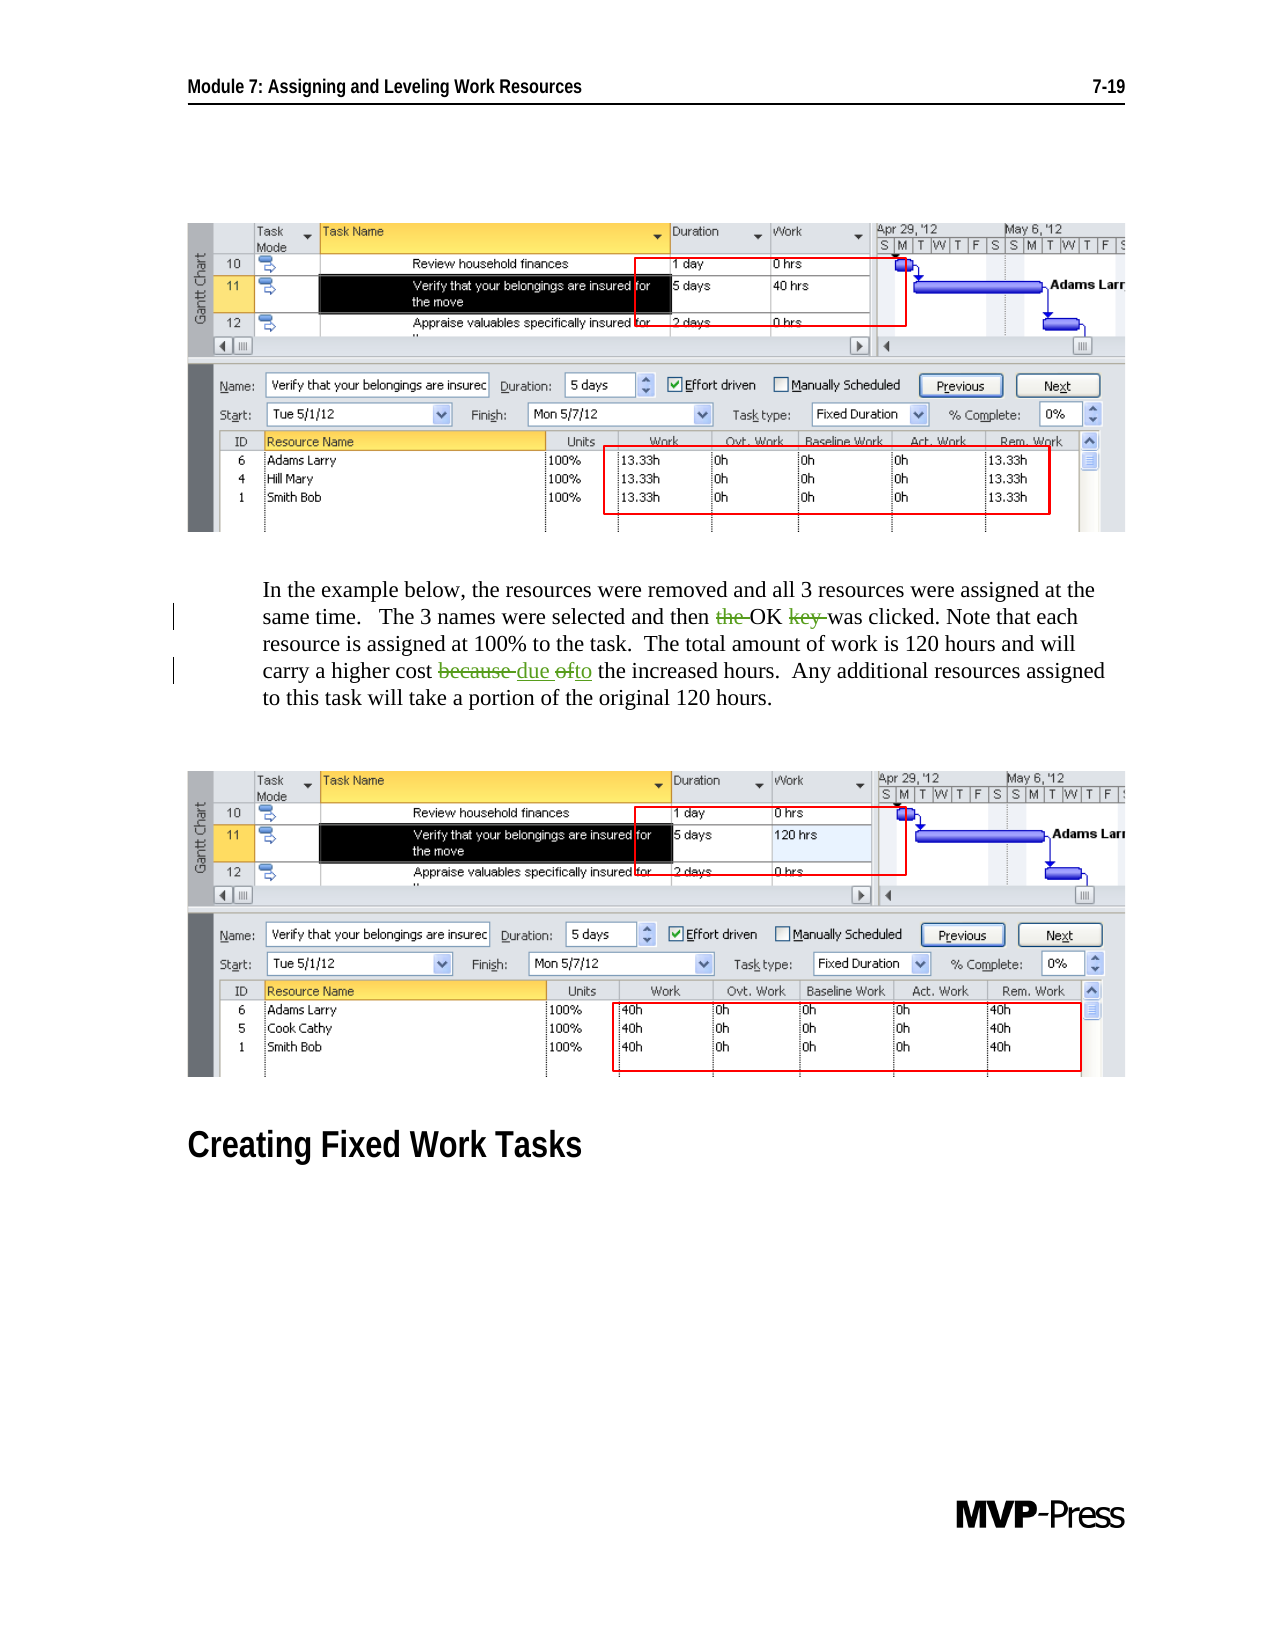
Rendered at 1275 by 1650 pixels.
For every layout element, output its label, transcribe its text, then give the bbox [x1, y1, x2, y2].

subtitle Creating Fixed Work Tasks [187, 1121, 1125, 1167]
picture [187, 223, 1126, 532]
picture [187, 771, 1126, 1077]
text In the example below, the resources were removed and all 3 resources were assigned at the same time. The 3 names were selected and then OK was clicked. Note that each resource is assigned at 100% to the task. The total amount of work is 120 hours and will carry a higher cost the increased hours. Any additional resources assigned to this task will take a portion of the original 120 hours. [262, 576, 1125, 711]
picture [955, 1500, 1125, 1529]
